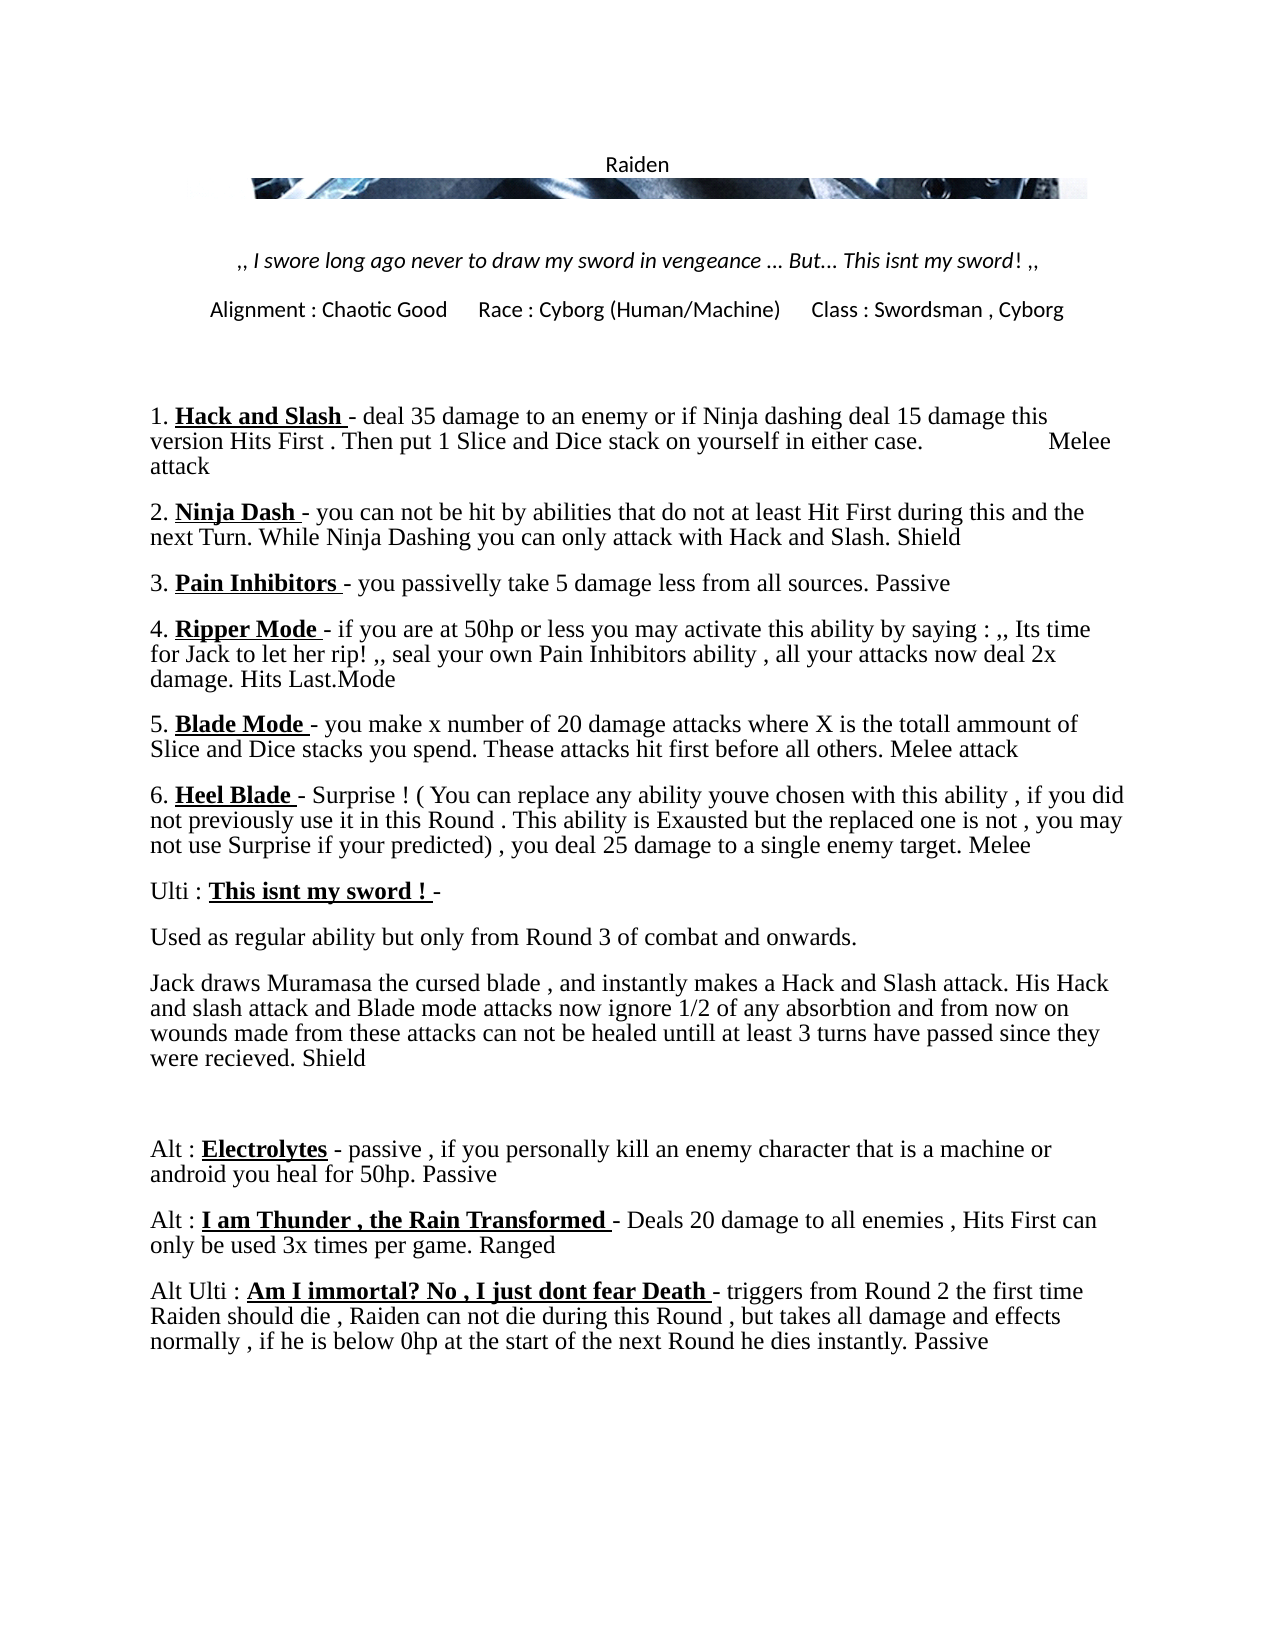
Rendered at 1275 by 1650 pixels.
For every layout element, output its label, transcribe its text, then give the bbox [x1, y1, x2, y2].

text 3. Pain Inhibitors - you passivelly take 5 damage less from all sources. Passive [150, 571, 1125, 596]
text 1. Hack and Slash - deal 35 damage to an enemy or if Ninja dashing deal 15 damage this version Hits First . Then put 1 Slice and Dice stack on yourself in either case. Melee attack [150, 404, 1125, 479]
text Used as regular ability but only from Round 3 of combat and onwards. [150, 925, 1125, 950]
text ,, I swore long ago never to draw my sword in vengeance ... But... This isnt my sword! ,, [150, 245, 1125, 274]
text Alt : Electrolytes - passive , if you personally kill an enemy character that is a machine or android you heal for 50hp. Passive [150, 1138, 1125, 1188]
text Alignment : Chaotic Good Race : Cyborg (Human/Machine) Class : Swordsman , Cyborg [150, 295, 1125, 324]
text 5. Blade Mode - you make x number of 20 damage attacks where X is the totall ammount of Slice and Dice stacks you spend. Thease attacks hit first before all others. Melee attack [150, 713, 1125, 763]
text Alt : I am Thunder , the Rain Transformed - Deals 20 damage to all enemies , Hits First can only be used 3x times per game. Ranged [150, 1209, 1125, 1259]
text 2. Ninja Dash - you can not be hit by abilities that do not at least Hit First during this and the next Turn. While Ninja Dashing you can only attack with Hack and Slash. Shield [150, 500, 1125, 550]
text 4. Ripper Mode - if you are at 50hp or less you may activate this ability by saying : ,, Its time for Jack to let her rip! ,, seal your own Pain Inhibitors ability , all your attacks now deal 2x damage. Hits Last.Mode [150, 617, 1125, 692]
text Raiden [150, 150, 1125, 179]
text 6. Heel Blade - Surprise ! ( You can replace any ability youve chosen with this ability , if you did not previously use it in this Round . This ability is Exausted but the replaced one is not , you may not use Surprise if your predicted) , you deal 25 damage to a single enemy target. Melee [150, 784, 1125, 859]
text Jack draws Muramasa the cursed blade , and instantly makes a Hack and Slash attack. His Hack and slash attack and Blade mode attacks now ignore 1/2 of any absorbtion and from now on wounds made from these attacks can not be healed untill at least 3 turns have passed since they were recieved. Shield [150, 971, 1125, 1071]
text Alt Ulti : Am I immortal? No , I just dont fear Death - triggers from Round 2 the first time Raiden should die , Raiden can not die during this Round , but takes all damage and effects normally , if he is below 0hp at the start of the next Round he dies instantly. Passive [150, 1279, 1125, 1354]
text Ulti : This isnt my sword ! - [150, 879, 1125, 904]
